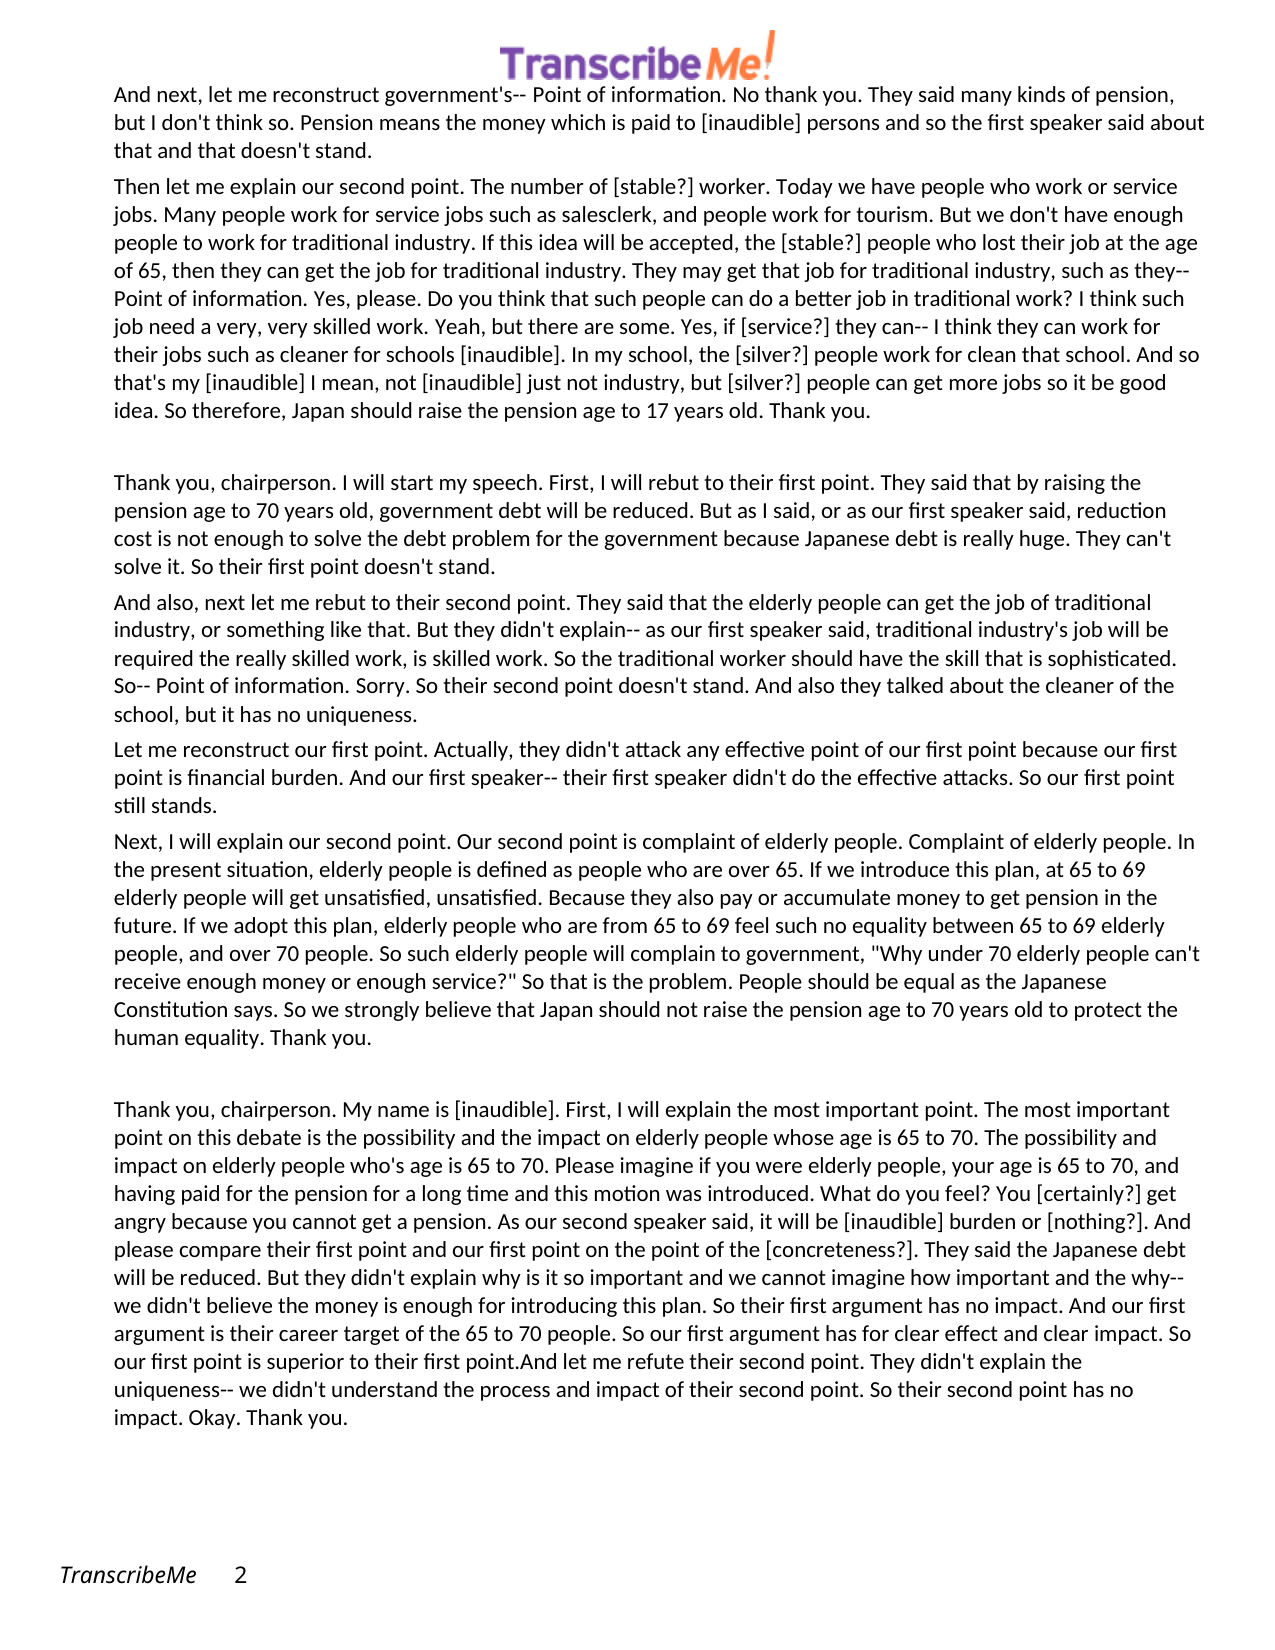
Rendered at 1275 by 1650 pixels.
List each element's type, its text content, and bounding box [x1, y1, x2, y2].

text Then let me explain our second point. The number of [stable?] worker. Today we have people who work or service jobs. Many people work for service jobs such as salesclerk, and people work for tourism. But we don't have enough people to work for traditional industry. If this idea will be accepted, the [stable?] people who lost their job at the age of 65, then they can get the job for traditional industry. They may get that job for traditional industry, such as they-- Point of information. Yes, please. Do you think that such people can do a better job in traditional work? I think such job need a very, very skilled work. Yeah, but there are some. Yes, if [service?] they can-- I think they can work for their jobs such as cleaner for schools [inaudible]. In my school, the [silver?] people work for clean that school. And so that's my [inaudible] I mean, not [inaudible] just not industry, but [silver?] people can get more jobs so it be good idea. So therefore, Japan should raise the pension age to 17 years old. Thank you. [114, 172, 1208, 424]
text Thank you, chairperson. My name is [inaudible]. First, I will explain the most important point. The most important point on this debate is the possibility and the impact on elderly people whose age is 65 to 70. The possibility and impact on elderly people who's age is 65 to 70. Please imagine if you were elderly people, your age is 65 to 70, and having paid for the pension for a long time and this motion was introduced. What do you feel? You [certainly?] get angry because you cannot get a pension. As our second speaker said, it will be [inaudible] burden or [nothing?]. And please compare their first point and our first point on the point of the [concreteness?]. They said the Japanese debt will be reduced. But they didn't explain why is it so important and we cannot imagine how important and the why-- we didn't believe the money is enough for introducing this plan. So their first argument has no impact. And our first argument is their career target of the 65 to 70 people. So our first argument has for clear effect and clear impact. So our first point is superior to their first point.And let me refute their second point. They didn't explain the uniqueness-- we didn't understand the process and impact of their second point. So their second point has no impact. Okay. Thank you. [114, 1095, 1208, 1431]
text Thank you, chairperson. I will start my speech. First, I will rebut to their first point. They said that by raising the pension age to 70 years old, government debt will be reduced. But as I said, or as our first speaker said, reduction cost is not enough to solve the debt problem for the government because Japanese debt is really huge. They can't solve it. So their first point doesn't stand. [114, 468, 1208, 580]
picture [500, 30, 775, 80]
text And also, next let me rebut to their second point. They said that the elderly people can get the job of traditional industry, or something like that. But they didn't explain-- as our first speaker said, traditional industry's job will be required the really skilled work, is skilled work. So the traditional worker should have the skill that is sophisticated. So-- Point of information. Sorry. So their second point doesn't stand. And also they talked about the cleaner of the school, but it has no uniqueness. [114, 588, 1208, 728]
text And next, let me reconstruct government's-- Point of information. No thank you. They said many kinds of pension, but I don't think so. Pension means the money which is paid to [inaudible] persons and so the first speaker said about that and that doesn't stand. [114, 80, 1208, 164]
text Let me reconstruct our first point. Actually, they didn't attack any effective point of our first point because our first point is financial burden. And our first speaker-- their first speaker didn't do the effective attacks. So our first point still stands. [114, 736, 1208, 819]
text Next, I will explain our second point. Our second point is complaint of elderly people. Complaint of elderly people. In the present situation, elderly people is defined as people who are over 65. If we introduce this plan, at 65 to 69 elderly people will get unsatisfied, unsatisfied. Because they also pay or accumulate money to get pension in the future. If we adopt this plan, elderly people who are from 65 to 69 feel such no equality between 65 to 69 elderly people, and over 70 people. So such elderly people will complain to government, "Why under 70 elderly people can't receive enough money or enough service?" So that is the problem. People should be equal as the Japanese Constitution says. So we strongly believe that Japan should not raise the pension age to 70 years old to protect the human equality. Thank you. [114, 827, 1208, 1052]
